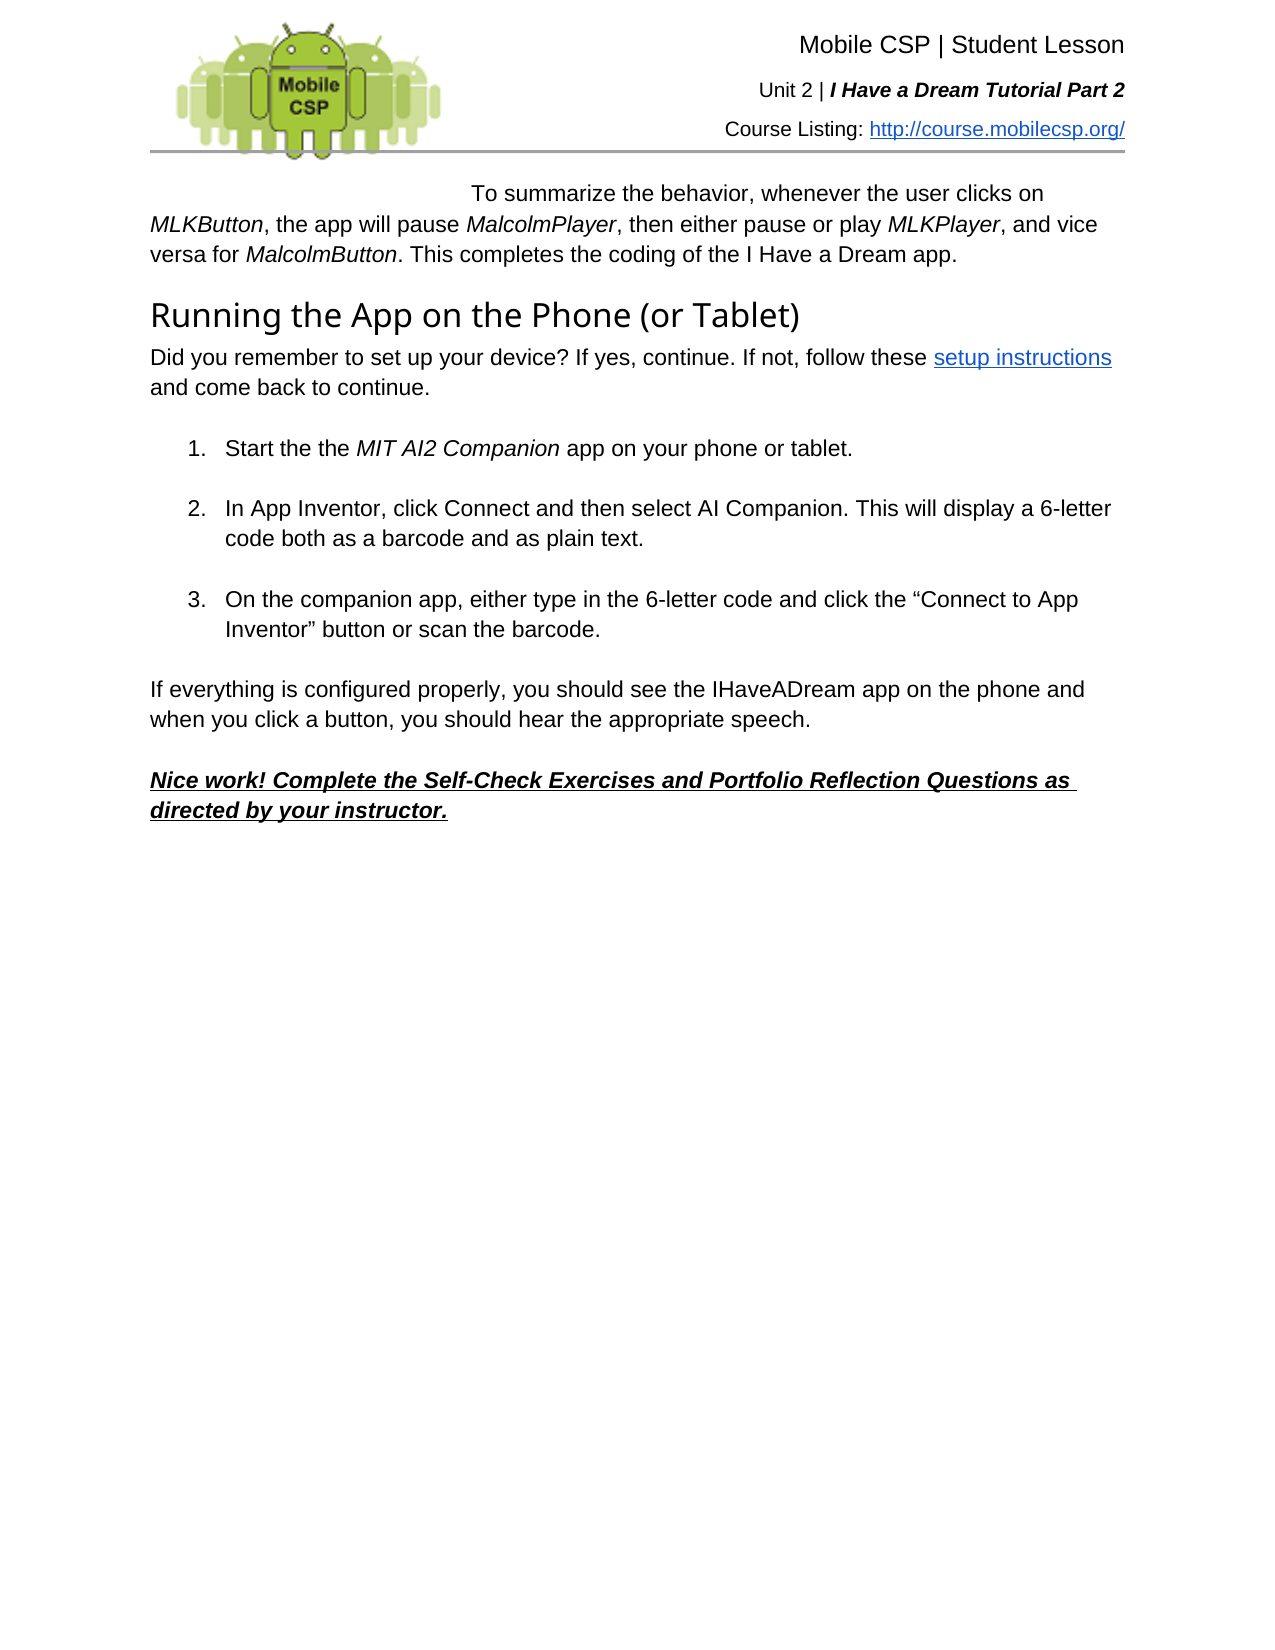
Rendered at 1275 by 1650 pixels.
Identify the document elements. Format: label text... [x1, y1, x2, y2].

text Nice work! Complete the Self-Check Exercises and Portfolio Reflection Questions as directed by your instructor. [150, 767, 1125, 823]
text Did you remember to set up your device? If yes, continue. If not, follow these setup instructions and come back to continue. [150, 344, 1125, 401]
list Start the the MIT AI2 Companion app on your phone or tablet. [187, 434, 1125, 461]
subtitle Running the App on the Phone (or Tablet) [150, 292, 1125, 337]
list In App Inventor, click Connect and then select AI Companion. This will display a 6-letter code both as a barcode and as plain text. [187, 495, 1125, 552]
text To summarize the behavior, whenever the user clicks on MLKButton, the app will pause MalcolmPlayer, then either pause or play MLKPlayer, and vice versa for MalcolmButton. This completes the coding of the I Have a Dream app. [150, 180, 1125, 267]
list On the companion app, either type in the 6-letter code and click the “Connect to App Inventor” button or scan the barcode. [187, 586, 1125, 642]
text If everything is configured properly, you should see the IHaveADream app on the phone and when you click a button, you should hear the appropriate speech. [150, 676, 1125, 733]
picture [167, 154, 452, 162]
picture [167, 21, 452, 150]
